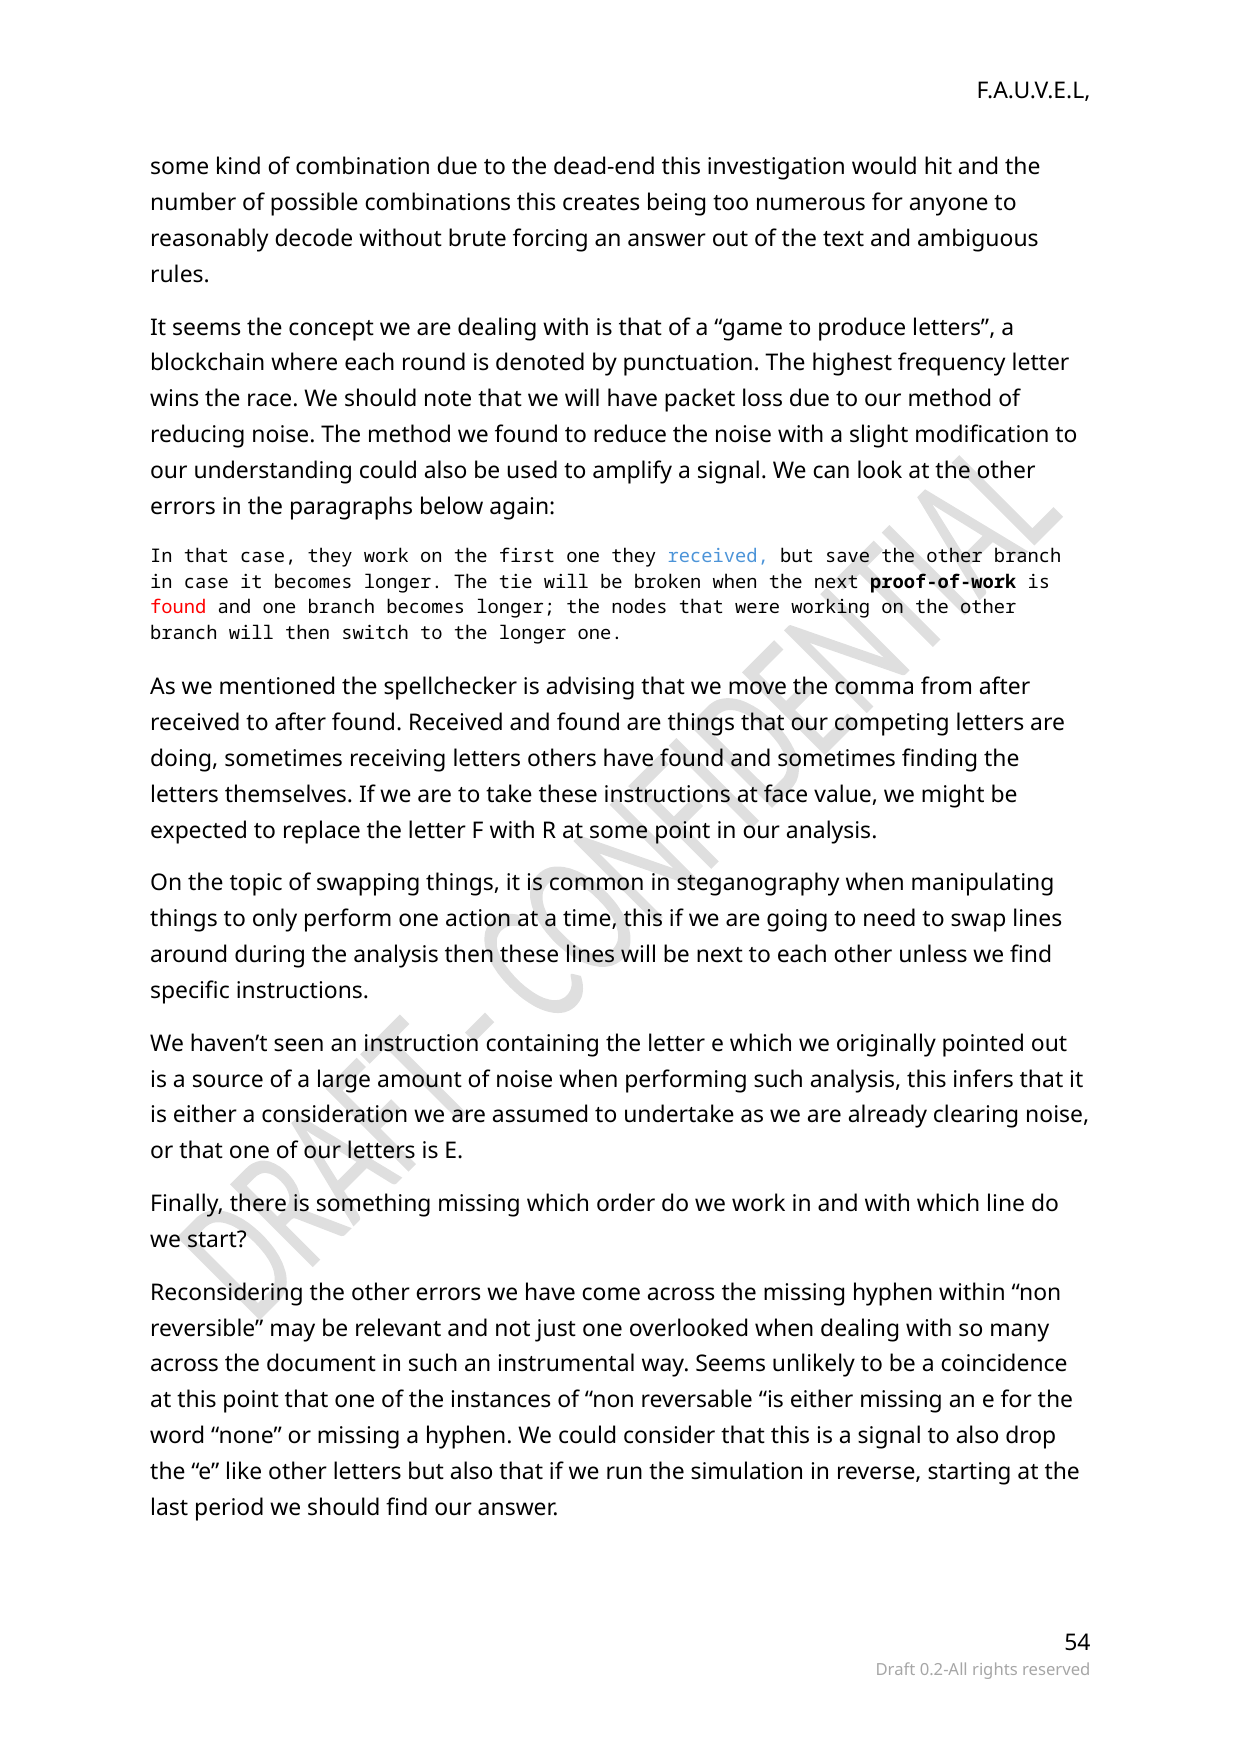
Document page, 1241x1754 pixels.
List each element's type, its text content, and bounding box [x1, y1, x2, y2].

text In that case, they work on the first one they received, but save the other branch in case it becomes longer. The tie will be broken when the next proof-of-work is found and one branch becomes longer; the nodes that were working on the other branch will then switch to the longer one. [150, 543, 1090, 645]
text As we mentioned the spellchecker is advising that we move the comma from after received to after found. Received and found are things that our competing letters are doing, sometimes receiving letters others have found and sometimes finding the letters themselves. If we are to take these instructions at face value, we might be expected to replace the letter F with R at some point in our analysis. [150, 670, 1090, 845]
text It seems the concept we are dealing with is that of a “game to produce letters”, a blockchain where each round is denoted by punctuation. The highest frequency letter wins the race. We should note that we will have packet loss due to our method of reducing noise. The method we found to reduce the noise with a slight modification to our understanding could also be used to amplify a signal. We can look at the other errors in the paragraphs below again: [150, 310, 1090, 521]
text On the topic of swapping things, it is common in steganography when manipulating things to only perform one action at a time, this if we are going to need to swap lines around during the analysis then these lines will be next to each other unless we find specific instructions. [150, 866, 1090, 1005]
text Reconsidering the other errors we have come across the missing hyphen within “non reversible” may be relevant and not just one overlooked when dealing with so many across the document in such an instrumental way. Seems unlikely to be a coincidence at this point that one of the instances of “non reversable “is either missing an e for the word “none” or missing a hyphen. We could consider that this is a signal to also drop the “e” like other letters but also that if we run the simulation in reverse, starting at the last period we should find our answer. [150, 1276, 1090, 1522]
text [150, 150, 1090, 289]
text We haven’t seen an instruction containing the letter e which we originally pointed out is a source of a large amount of noise when performing such analysis, this infers that it is either a consideration we are assumed to undertake as we are already clearing noise, or that one of our letters is E. [150, 1027, 1090, 1166]
text Finally, there is something missing which order do we work in and with which line do we start? [150, 1187, 1090, 1254]
